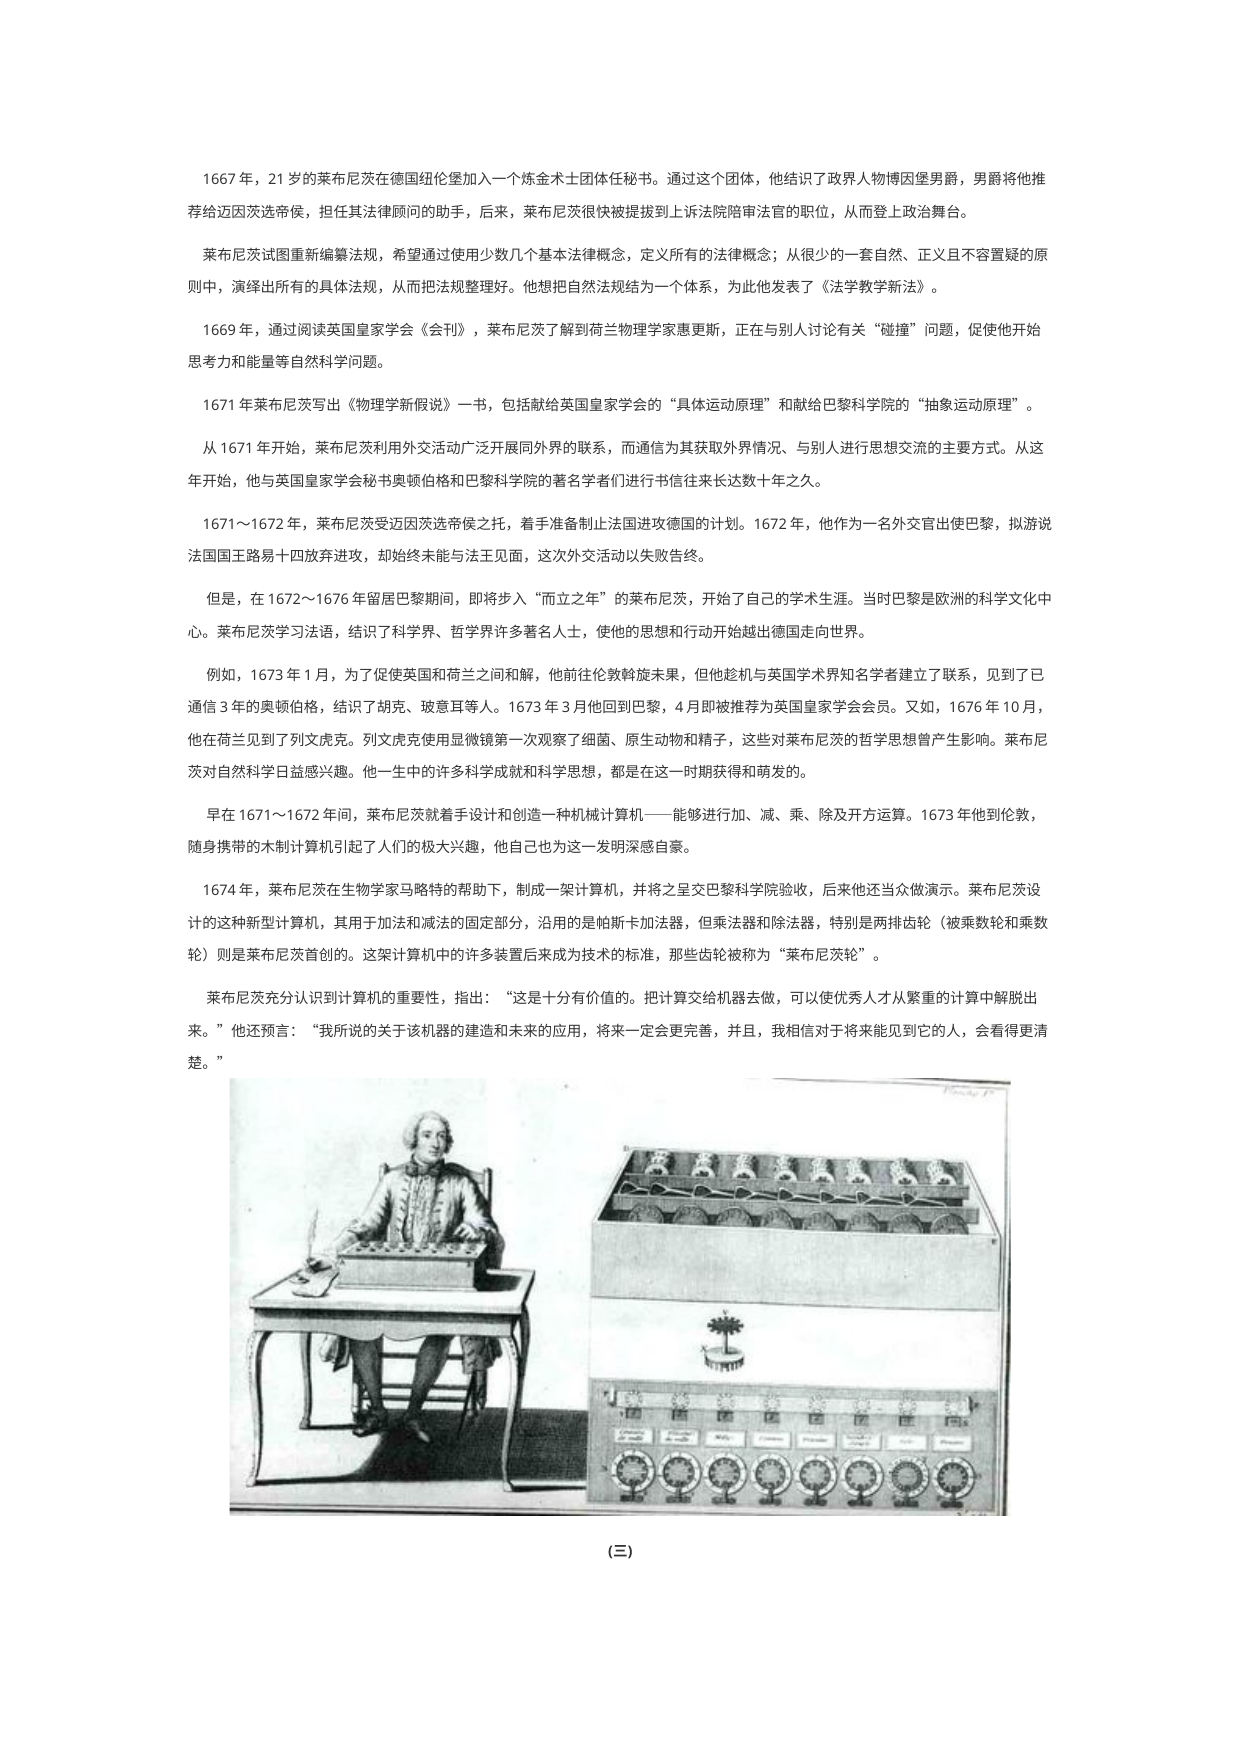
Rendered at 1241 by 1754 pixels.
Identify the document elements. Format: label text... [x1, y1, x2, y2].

text 1667年，21岁的莱布尼茨在德国纽伦堡加入一个炼金术士团体任秘书。通过这个团体，他结识了政界人物博因堡男爵，男爵将他推荐给迈因茨选帝侯，担任其法律顾问的助手，后来，莱布尼茨很快被提拔到上诉法院陪审法官的职位，从而登上政治舞台。 [187, 162, 1053, 227]
text 莱布尼茨试图重新编纂法规，希望通过使用少数几个基本法律概念，定义所有的法律概念；从很少的一套自然、正义且不容置疑的原则中，演绎出所有的具体法规，从而把法规整理好。他想把自然法规结为一个体系，为此他发表了《法学教学新法》。 [187, 237, 1053, 302]
text (三) [187, 1534, 1053, 1566]
text 从1671年开始，莱布尼茨利用外交活动广泛开展同外界的联系，而通信为其获取外界情况、与别人进行思想交流的主要方式。从这年开始，他与英国皇家学会秘书奥顿伯格和巴黎科学院的著名学者们进行书信往来长达数十年之久。 [187, 431, 1053, 496]
text 1674年，莱布尼茨在生物学家马略特的帮助下，制成一架计算机，并将之呈交巴黎科学院验收，后来他还当众做演示。莱布尼茨设计的这种新型计算机，其用于加法和减法的固定部分，沿用的是帕斯卡加法器，但乘法器和除法器，特别是两排齿轮（被乘数轮和乘数轮）则是莱布尼茨首创的。这架计算机中的许多装置后来成为技术的标准，那些齿轮被称为“莱布尼茨轮”。 [187, 873, 1053, 971]
picture [229, 1078, 1011, 1516]
text 例如，1673年1月，为了促使英国和荷兰之间和解，他前往伦敦斡旋未果，但他趁机与英国学术界知名学者建立了联系，见到了已通信3年的奥顿伯格，结识了胡克、玻意耳等人。1673年3月他回到巴黎，4月即被推荐为英国皇家学会会员。又如，1676年10月，他在荷兰见到了列文虎克。列文虎克使用显微镜第一次观察了细菌、原生动物和精子，这些对莱布尼茨的哲学思想曾产生影响。莱布尼茨对自然科学日益感兴趣。他一生中的许多科学成就和科学思想，都是在这一时期获得和萌发的。 [187, 657, 1053, 787]
text 1669年，通过阅读英国皇家学会《会刊》，莱布尼茨了解到荷兰物理学家惠更斯，正在与别人讨论有关“碰撞”问题，促使他开始思考力和能量等自然科学问题。 [187, 313, 1053, 378]
text 1671～1672年，莱布尼茨受迈因茨选帝侯之托，着手准备制止法国进攻德国的计划。1672年，他作为一名外交官出使巴黎，拟游说法国国王路易十四放弃进攻，却始终未能与法王见面，这次外交活动以失败告终。 [187, 507, 1053, 572]
text 但是，在1672～1676年留居巴黎期间，即将步入“而立之年”的莱布尼茨，开始了自己的学术生涯。当时巴黎是欧洲的科学文化中心。莱布尼茨学习法语，结识了科学界、哲学界许多著名人士，使他的思想和行动开始越出德国走向世界。 [187, 582, 1053, 647]
text 1671年莱布尼茨写出《物理学新假说》一书，包括献给英国皇家学会的“具体运动原理”和献给巴黎科学院的“抽象运动原理”。 [187, 388, 1053, 421]
text 莱布尼茨充分认识到计算机的重要性，指出：“这是十分有价值的。把计算交给机器去做，可以使优秀人才从繁重的计算中解脱出来。”他还预言：“我所说的关于该机器的建造和未来的应用，将来一定会更完善，并且，我相信对于将来能见到它的人，会看得更清楚。” [187, 981, 1053, 1079]
text 早在1671～1672年间，莱布尼茨就着手设计和创造一种机械计算机——能够进行加、减、乘、除及开方运算。1673年他到伦敦，随身携带的木制计算机引起了人们的极大兴趣，他自己也为这一发明深感自豪。 [187, 798, 1053, 863]
